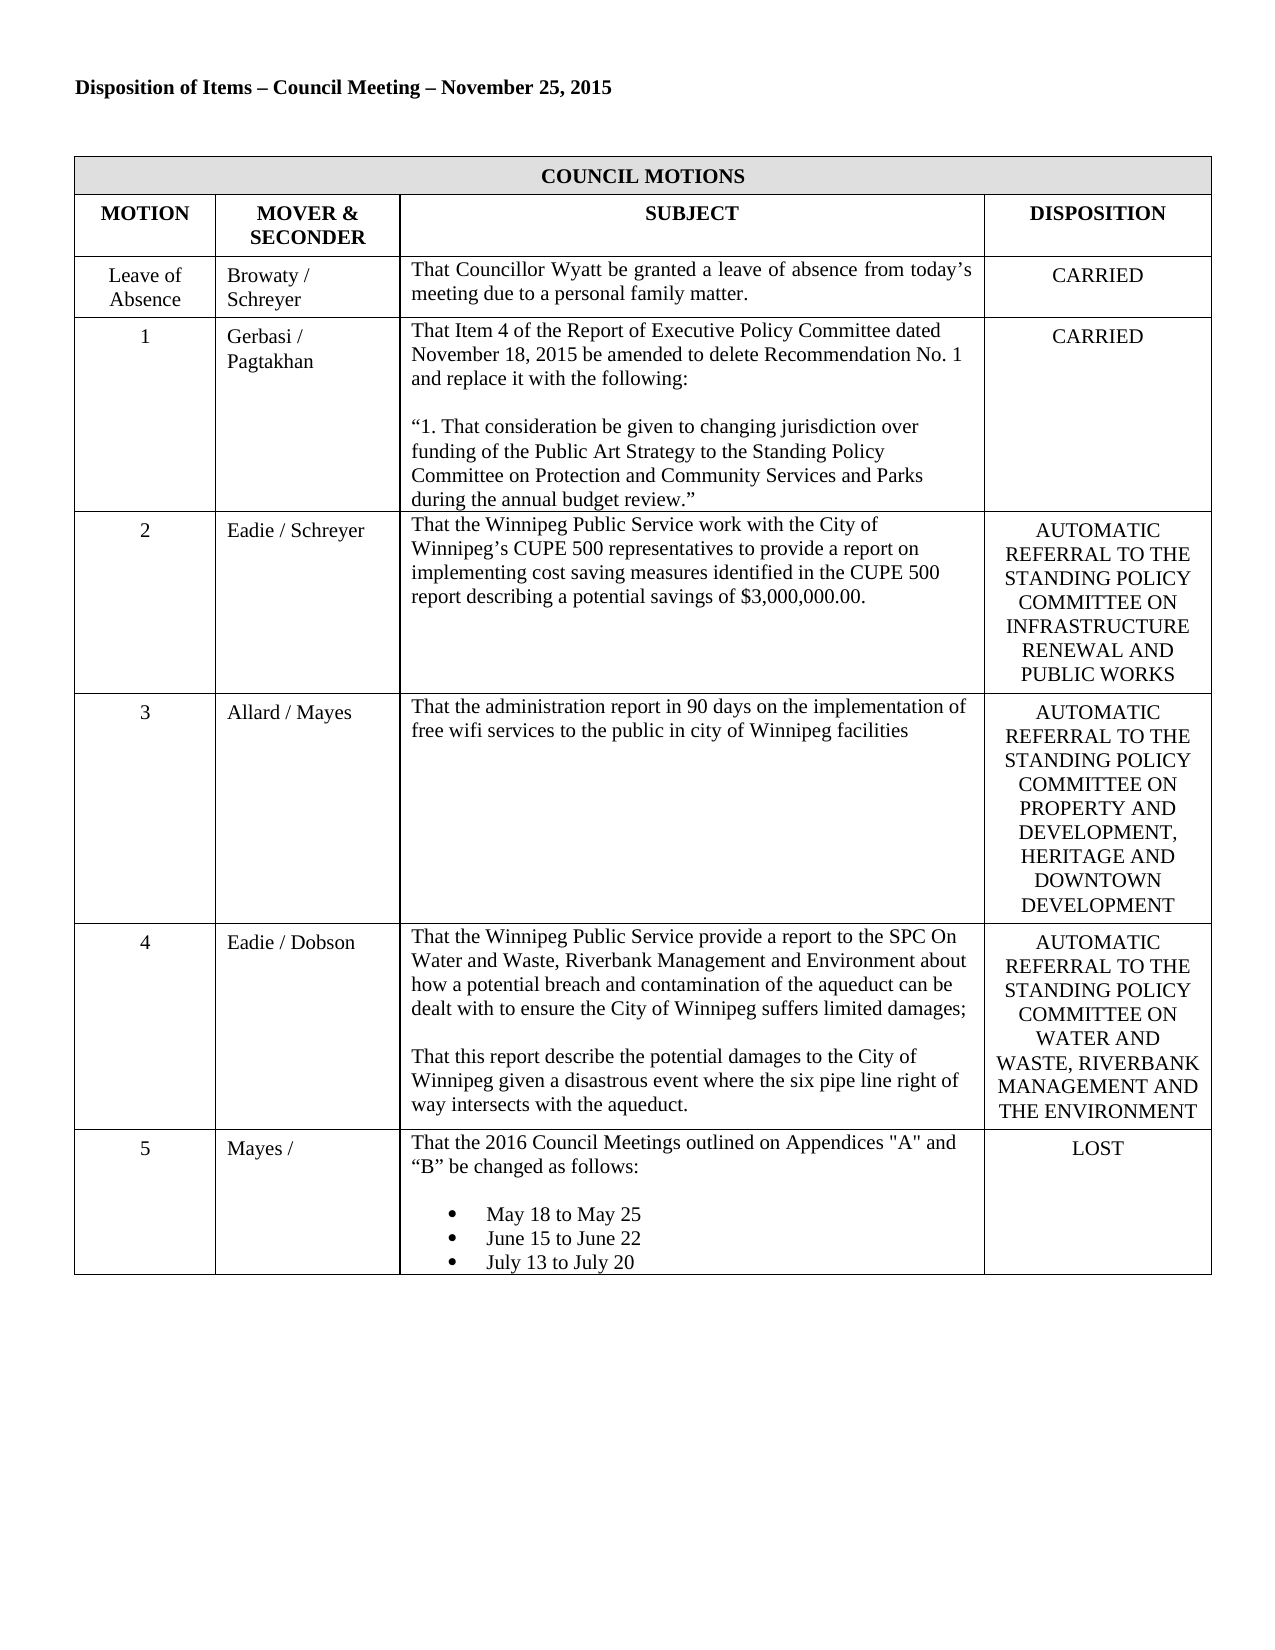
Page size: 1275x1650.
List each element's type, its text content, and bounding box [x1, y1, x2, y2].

table_cell Allard / Mayes [216, 694, 399, 923]
table_cell Leave of Absence [75, 257, 215, 317]
table_cell CARRIED [985, 257, 1211, 317]
table_cell 2 [75, 512, 215, 693]
table_cell Eadie / Schreyer [216, 512, 399, 693]
table_cell MOTION [75, 195, 215, 256]
table_cell AUTOMATIC REFERRAL TO THE STANDING POLICY COMMITTEE ON INFRASTRUCTURE RENEWAL AND PUBLIC WORKS [985, 512, 1211, 693]
table_header COUNCIL MOTIONS [75, 157, 1211, 194]
table_cell MOVER & SECONDER [216, 195, 399, 256]
table_cell Browaty / Schreyer [216, 257, 399, 317]
table_cell CARRIED [985, 318, 1211, 511]
table_cell That the Winnipeg Public Service work with the City of Winnipeg’s CUPE 500 representatives to provide a report on implementing cost saving measures identified in the CUPE 500 report describing a potential savings of $3,000,000.00. [401, 512, 984, 693]
table_cell Eadie / Dobson [216, 924, 399, 1129]
table_cell Gerbasi / Pagtakhan [216, 318, 399, 511]
table_cell That the administration report in 90 days on the implementation of free wifi services to the public in city of Winnipeg facilities [401, 694, 984, 923]
table_cell AUTOMATIC REFERRAL TO THE STANDING POLICY COMMITTEE ON WATER AND WASTE, RIVERBANK MANAGEMENT AND THE ENVIRONMENT [985, 924, 1211, 1129]
table_cell That the Winnipeg Public Service provide a report to the SPC On Water and Waste, Riverbank Management and Environment about how a potential breach and contamination of the aqueduct can be dealt with to ensure the City of Winnipeg suffers limited damages; That this report describe the potential damages to the City of Winnipeg given a disastrous event where the six pipe line right of way intersects with the aqueduct. [401, 924, 984, 1129]
table_cell That the 2016 Council Meetings outlined on Appendices "A" and “B” be changed as follows: May 18 to May 25 June 15 to June 22 July 13 to July 20 [401, 1130, 984, 1274]
table_cell 1 [75, 318, 215, 511]
table_cell LOST [985, 1130, 1211, 1274]
table_cell That Councillor Wyatt be granted a leave of absence from today’s meeting due to a personal family matter. [401, 257, 984, 317]
table_cell 5 [75, 1130, 215, 1274]
table_cell That Item 4 of the Report of Executive Policy Committee dated November 18, 2015 be amended to delete Recommendation No. 1 and replace it with the following: “1. That consideration be given to changing jurisdiction over funding of the Public Art Strategy to the Standing Policy Committee on Protection and Community Services and Parks during the annual budget review.” [401, 318, 984, 511]
table_cell AUTOMATIC REFERRAL TO THE STANDING POLICY COMMITTEE ON PROPERTY AND DEVELOPMENT, HERITAGE AND DOWNTOWN DEVELOPMENT [985, 694, 1211, 923]
table_cell 4 [75, 924, 215, 1129]
table_cell Mayes / [216, 1130, 399, 1274]
table_cell SUBJECT [401, 195, 984, 256]
table_cell DISPOSITION [985, 195, 1211, 256]
table_cell 3 [75, 694, 215, 923]
